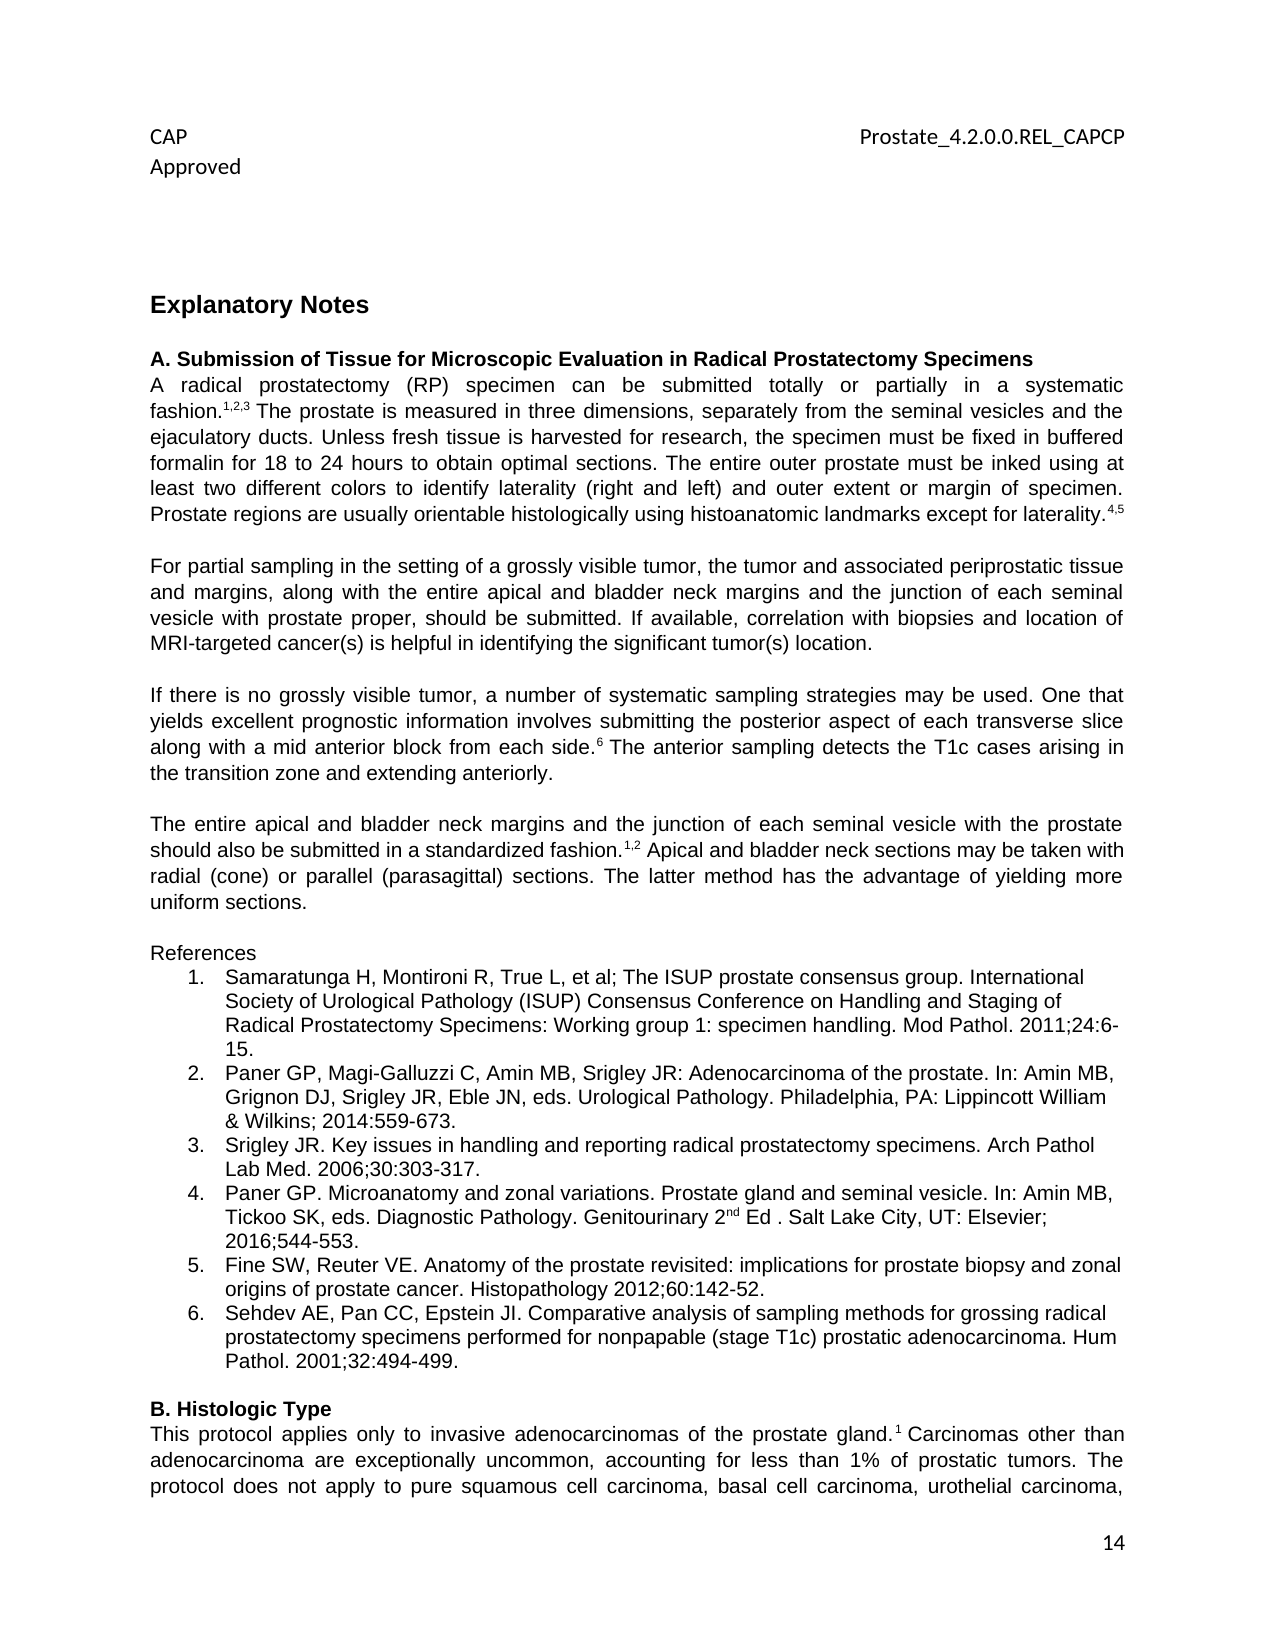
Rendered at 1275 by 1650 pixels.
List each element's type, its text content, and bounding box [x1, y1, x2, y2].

list Srigley JR. Key issues in handling and reporting radical prostatectomy specimens. Arch Pathol Lab Med. 2006;30:303-317. [187, 1133, 1125, 1181]
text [150, 1422, 1125, 1498]
list Paner GP, Magi-Galluzzi C, Amin MB, Srigley JR: Adenocarcinoma of the prostate. In: Amin MB, Grignon DJ, Srigley JR, Eble JN, eds. Urological Pathology. Philadelphia, PA: Lippincott William & Wilkins; 2014:559-673. [187, 1061, 1125, 1133]
list Sehdev AE, Pan CC, Epstein JI. Comparative analysis of sampling methods for grossing radical prostatectomy specimens performed for nonpapable (stage T1c) prostatic adenocarcinoma. Hum Pathol. 2001;32:494-499. [187, 1301, 1125, 1372]
list Samaratunga H, Montironi R, True L, et al; The ISUP prostate consensus group. International Society of Urological Pathology (ISUP) Consensus Conference on Handling and Staging of Radical Prostatectomy Specimens: Working group 1: specimen handling. Mod Pathol. 2011;24:6-15. [187, 965, 1125, 1061]
text References [150, 941, 1125, 965]
text B. Histologic Type [150, 1396, 1125, 1420]
text The entire apical and bladder neck margins and the junction of each seminal vesicle with the prostate should also be submitted in a standardized fashion.1,2 Apical and bladder neck sections may be taken with radial (cone) or parallel (parasagittal) sections. The latter method has the advantage of yielding more uniform sections. [150, 812, 1125, 913]
text A. Submission of Tissue for Microscopic Evaluation in Radical Prostatectomy Specimens [150, 347, 1125, 371]
text Explanatory Notes [150, 290, 1125, 319]
list Paner GP. Microanatomy and zonal variations. Prostate gland and seminal vesicle. In: Amin MB, Tickoo SK, eds. Diagnostic Pathology. Genitourinary 2nd Ed . Salt Lake City, UT: Elsevier; 2016;544-553. [187, 1181, 1125, 1253]
list Fine SW, Reuter VE. Anatomy of the prostate revisited: implications for prostate biopsy and zonal origins of prostate cancer. Histopathology 2012;60:142-52. [187, 1253, 1125, 1301]
text A radical prostatectomy (RP) specimen can be submitted totally or partially in a systematic fashion.1,2,3 The prostate is measured in three dimensions, separately from the seminal vesicles and the ejaculatory ducts. Unless fresh tissue is harvested for research, the specimen must be fixed in buffered formalin for 18 to 24 hours to obtain optimal sections. The entire outer prostate must be inked using at least two different colors to identify laterality (right and left) and outer extent or margin of specimen. Prostate regions are usually orientable histologically using histoanatomic landmarks except for laterality.4,5 [150, 373, 1125, 526]
text If there is no grossly visible tumor, a number of systematic sampling strategies may be used. One that yields excellent prognostic information involves submitting the posterior aspect of each transverse slice along with a mid anterior block from each side.6 The anterior sampling detects the T1c cases arising in the transition zone and extending anteriorly. [150, 683, 1125, 784]
text For partial sampling in the setting of a grossly visible tumor, the tumor and associated periprostatic tissue and margins, along with the entire apical and bladder neck margins and the junction of each seminal vesicle with prostate proper, should be submitted. If available, correlation with biopsies and location of MRI-targeted cancer(s) is helpful in identifying the significant tumor(s) location. [150, 554, 1125, 655]
